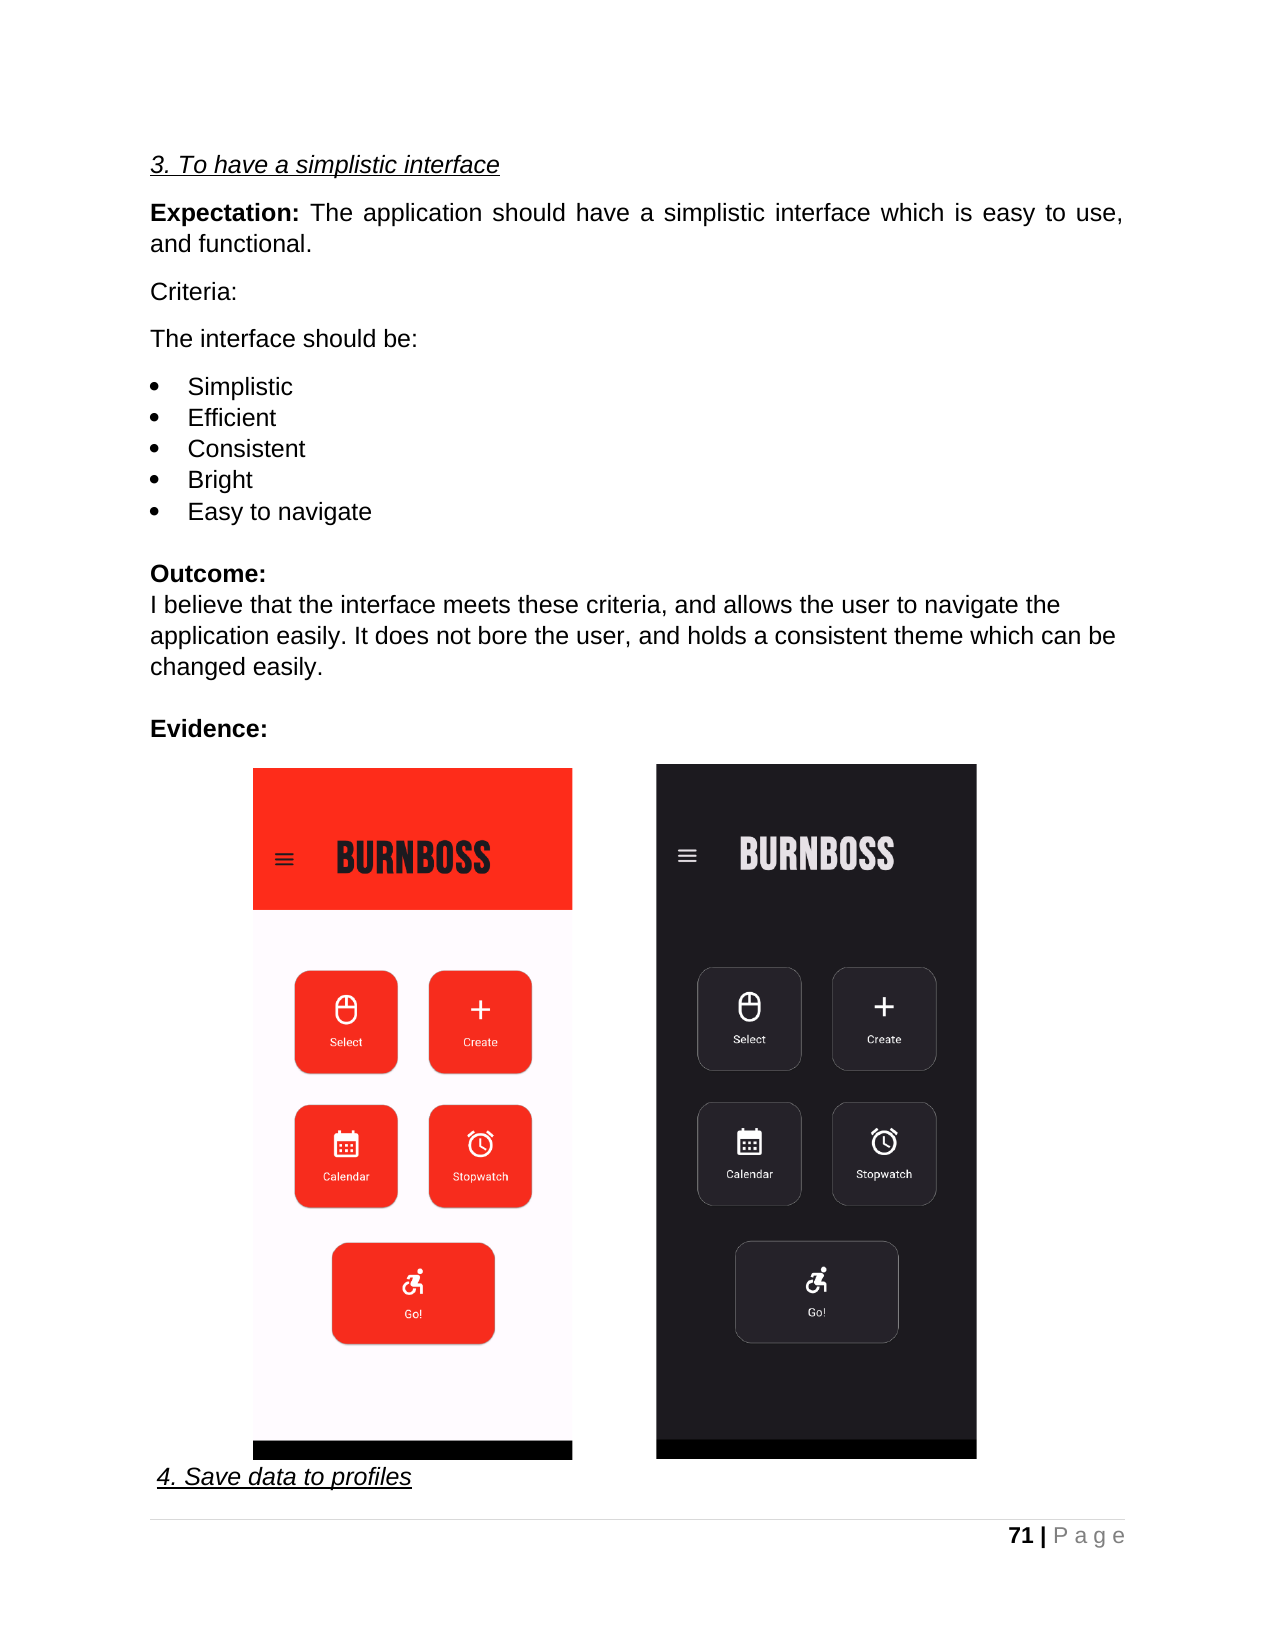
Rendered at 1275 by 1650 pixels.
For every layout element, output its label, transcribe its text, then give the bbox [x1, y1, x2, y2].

text The interface should be: [150, 324, 1125, 353]
text Expectation: The application should have a simplistic interface which is easy to use, and functional. [150, 198, 1125, 257]
list Consistent [150, 434, 1125, 463]
list Efficient [150, 403, 1125, 432]
list I believe that the interface meets these criteria, and allows the user to navigate the [150, 590, 1125, 618]
list Outcome: [150, 559, 1125, 587]
list application easily. It does not bore the user, and holds a consistent theme which can be [150, 621, 1125, 649]
list Simplistic [150, 372, 1125, 401]
list changed easily. [150, 652, 1125, 681]
list Easy to navigate [150, 496, 1125, 525]
picture [253, 768, 573, 1460]
list 3. To have a simplistic interface [150, 150, 1125, 179]
list Bright [150, 465, 1125, 494]
list Evidence: [150, 714, 1125, 743]
text Criteria: [150, 276, 1125, 305]
